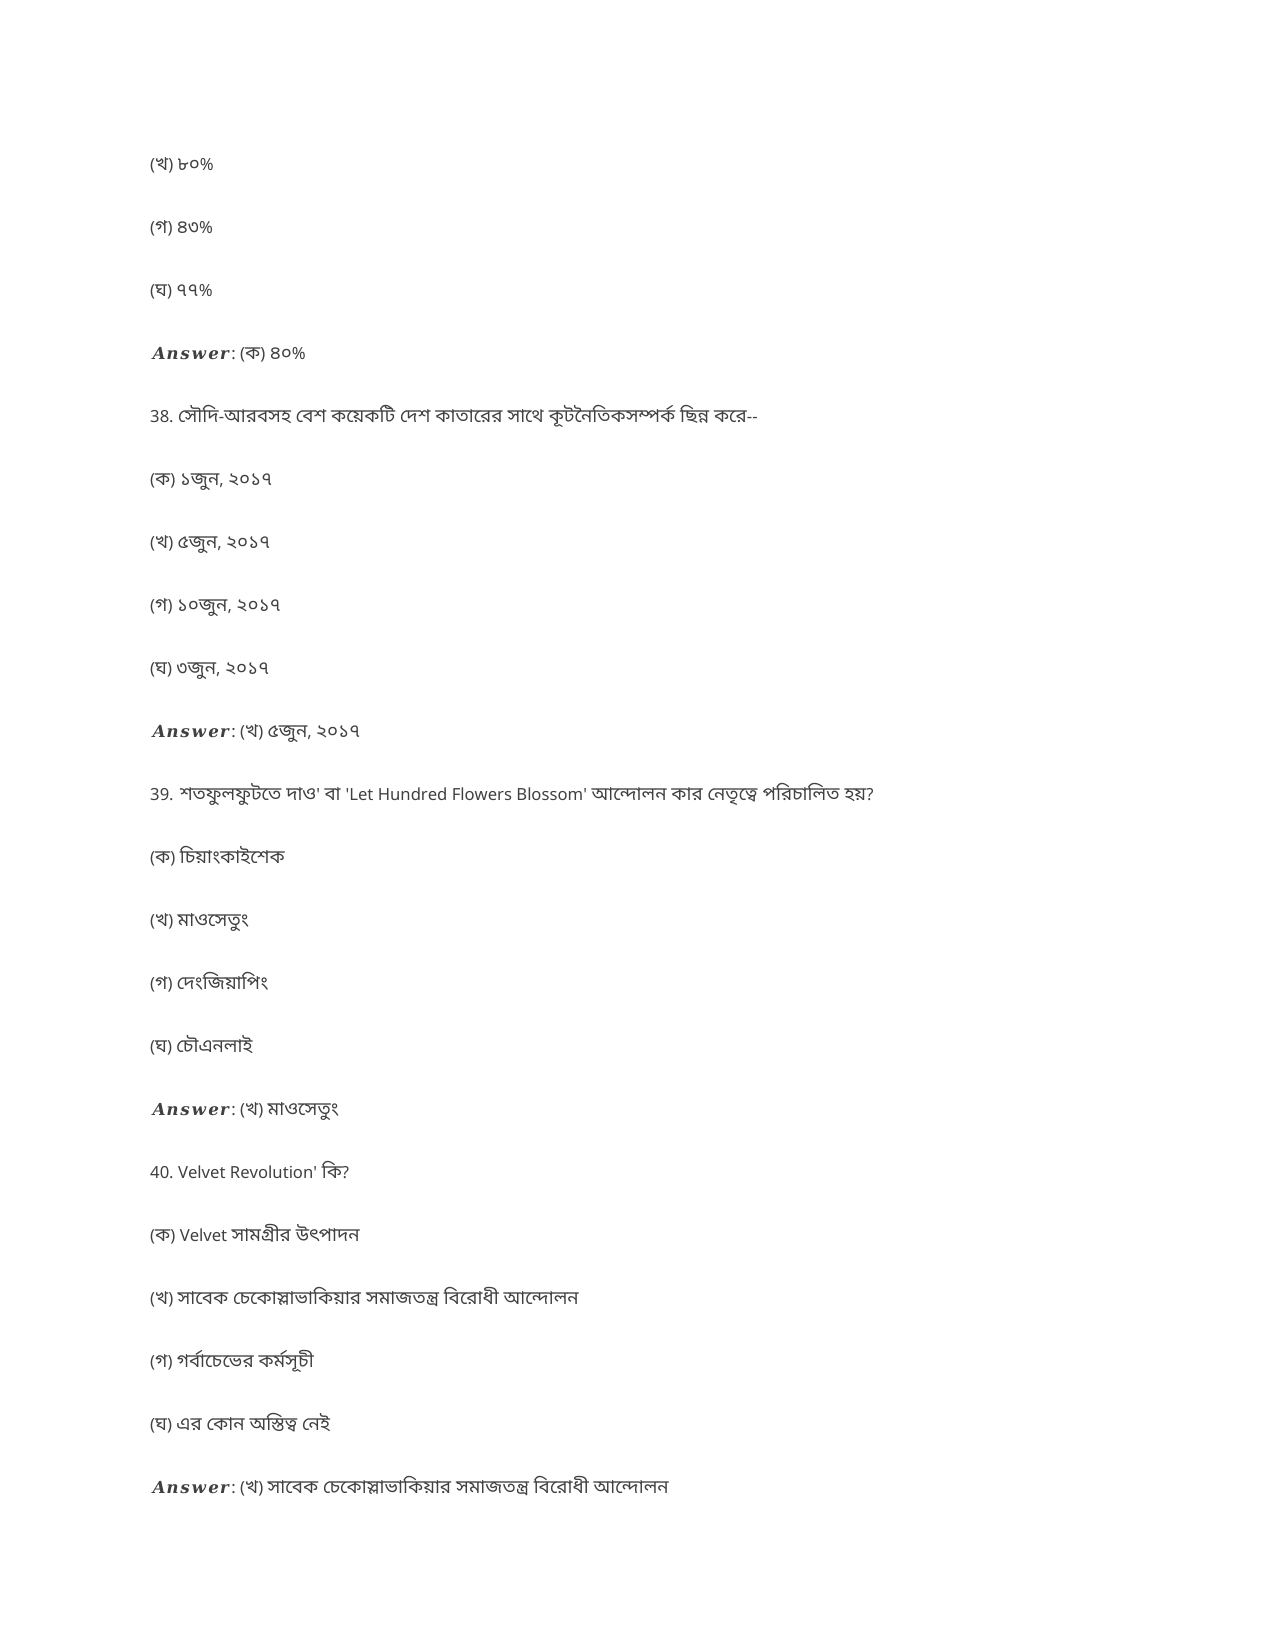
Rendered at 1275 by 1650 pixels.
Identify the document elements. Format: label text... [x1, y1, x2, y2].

text (গ) ৪৩% [150, 213, 1125, 238]
text (গ) ১০জুন, ২০১৭ [150, 591, 1125, 617]
text (গ) দেংজিয়াপিং [150, 969, 1125, 995]
text 39. শতফুলফুটতে দাও' বা 'Let Hundred Flowers Blossom' আন্দোলন কার নেতৃত্বে পরিচালিত হয়? [150, 780, 1125, 806]
text (খ) সাবেক চেকোস্লাভাকিয়ার সমাজতন্ত্র বিরোধী আন্দোলন [150, 1284, 1125, 1310]
text (ক) ১জুন, ২০১৭ [150, 465, 1125, 491]
text (ঘ) ৭৭% [150, 276, 1125, 302]
text (ঘ) ৩জুন, ২০১৭ [150, 654, 1125, 680]
text (খ) ৫জুন, ২০১৭ [150, 528, 1125, 554]
text (ক) Velvet সামগ্রীর উৎপাদন [150, 1221, 1125, 1247]
text 40. Velvet Revolution' কি? [150, 1158, 1125, 1184]
text (ঘ) এর কোন অস্তিত্ব নেই [150, 1410, 1125, 1436]
text 𝑨𝒏𝒔𝒘𝒆𝒓: (খ) মাওসেতুং [150, 1095, 1125, 1121]
text 38. সৌদি-আরবসহ বেশ কয়েকটি দেশ কাতারের সাথে কূটনৈতিকসম্পর্ক ছিন্ন করে-- [150, 402, 1125, 428]
text (খ) ৮০% [150, 150, 1125, 176]
text 𝑨𝒏𝒔𝒘𝒆𝒓: (খ) সাবেক চেকোস্লাভাকিয়ার সমাজতন্ত্র বিরোধী আন্দোলন [150, 1473, 1125, 1499]
text 𝑨𝒏𝒔𝒘𝒆𝒓: (ক) ৪০% [150, 339, 1125, 364]
text (গ) গর্বাচেভের কর্মসূচী [150, 1347, 1125, 1373]
text (ক) চিয়াংকাইশেক [150, 843, 1125, 869]
text (ঘ) চৌএনলাই [150, 1032, 1125, 1058]
text (খ) মাওসেতুং [150, 906, 1125, 932]
text 𝑨𝒏𝒔𝒘𝒆𝒓: (খ) ৫জুন, ২০১৭ [150, 717, 1125, 743]
